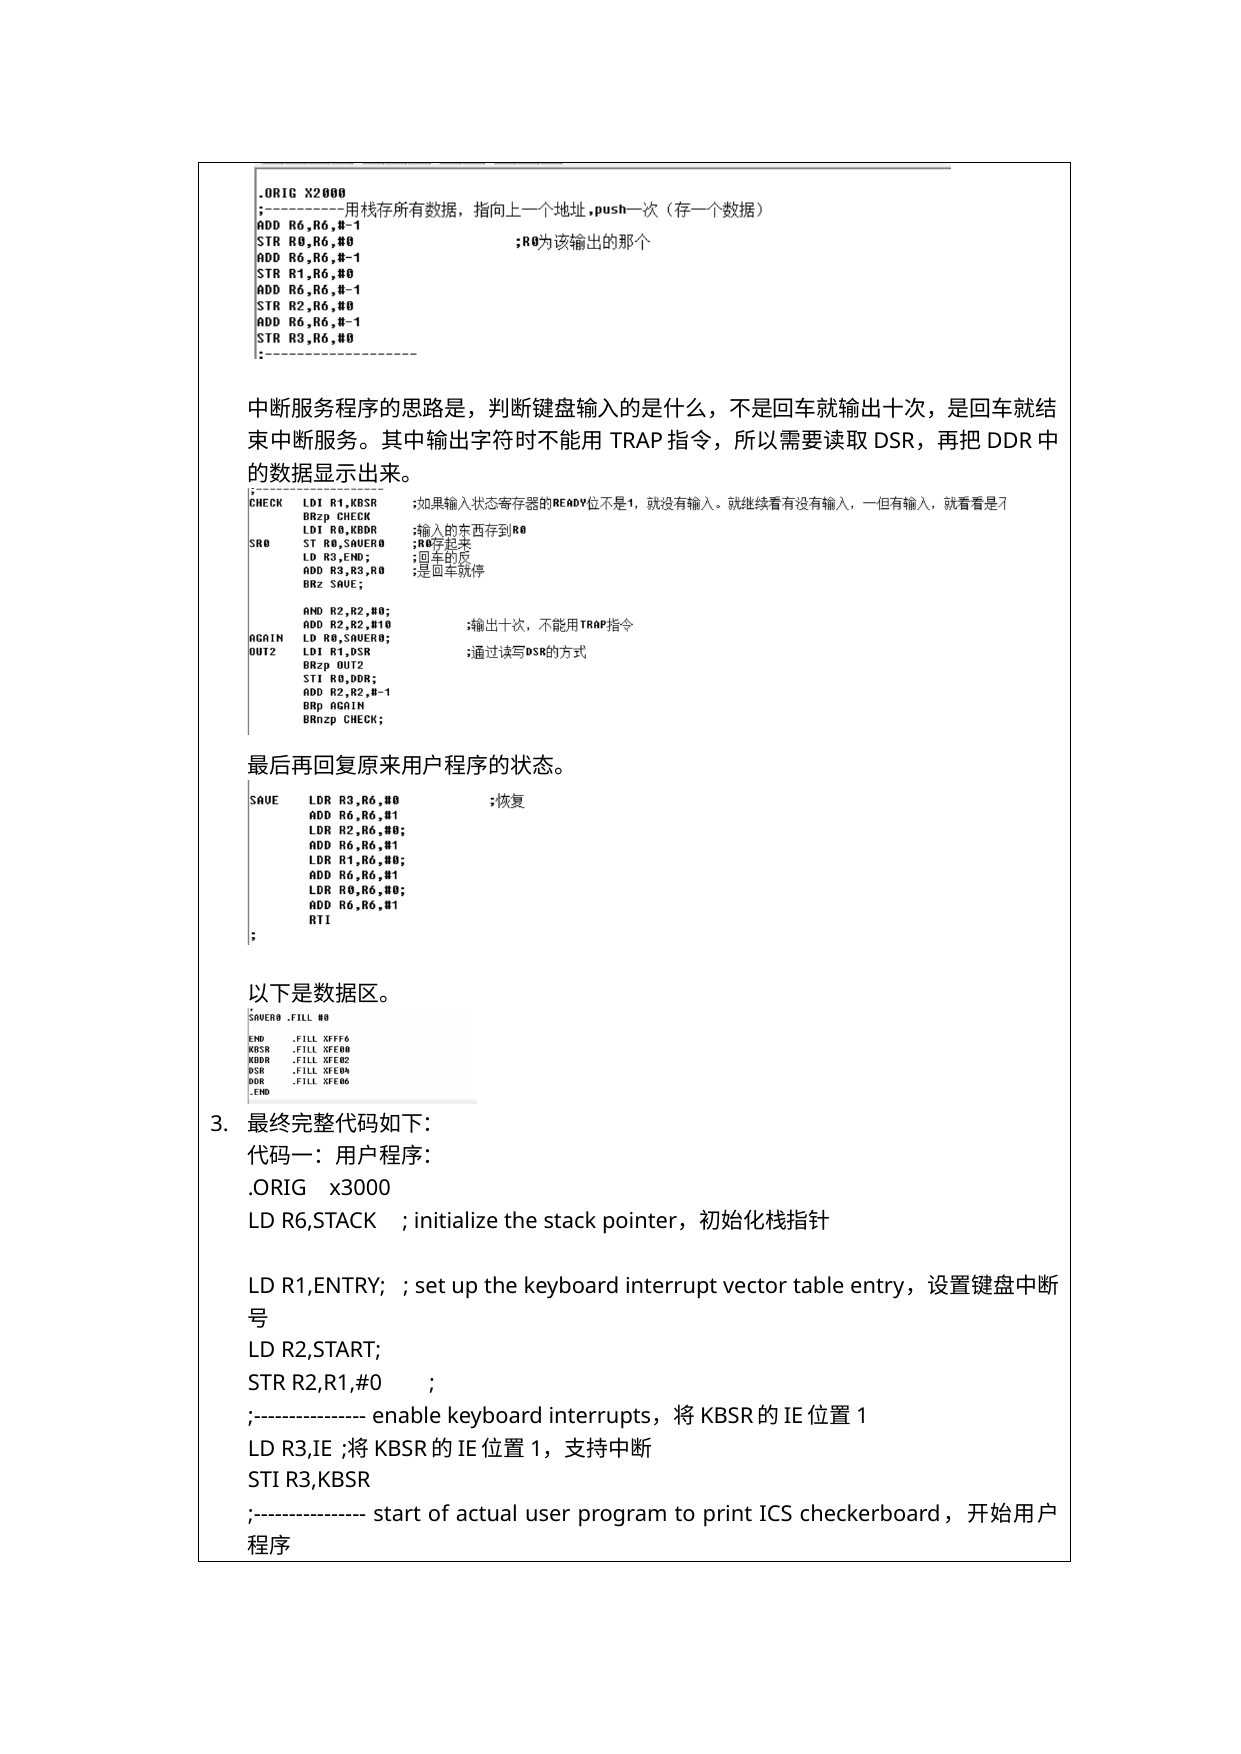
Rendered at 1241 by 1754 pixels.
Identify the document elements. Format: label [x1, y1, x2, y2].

table_cell [199, 163, 1070, 1561]
picture [247, 780, 752, 945]
picture [247, 488, 1007, 735]
picture [247, 1008, 477, 1104]
picture [254, 163, 951, 359]
